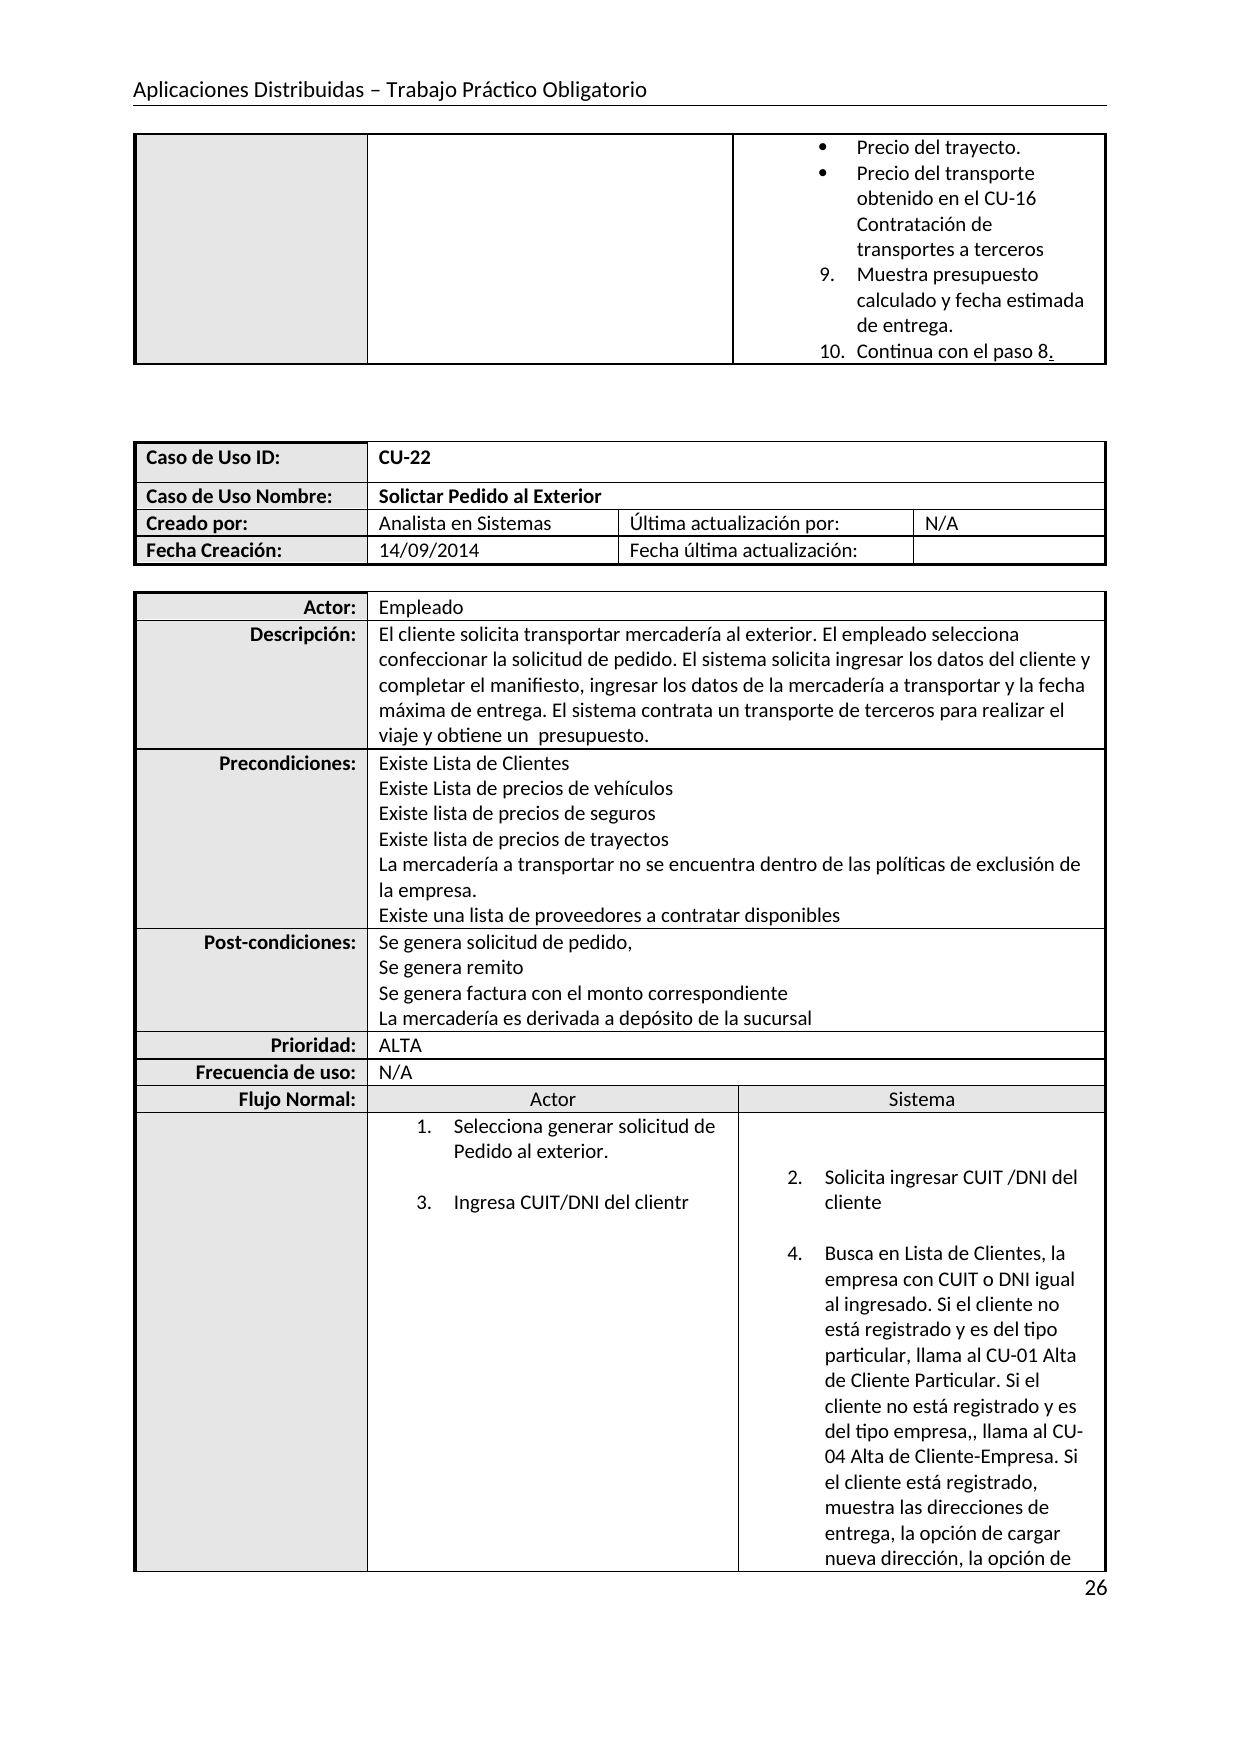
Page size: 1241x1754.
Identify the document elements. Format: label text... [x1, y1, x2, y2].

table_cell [368, 1113, 738, 1571]
table_cell Precondiciones: [137, 750, 367, 928]
table_header Empleado [368, 592, 1104, 619]
table_cell Frecuencia de uso: [137, 1060, 367, 1085]
table_cell Creado por: [137, 510, 367, 535]
table_cell Última actualización por: [619, 510, 913, 535]
table_cell ALTA [368, 1032, 1104, 1058]
table_cell Analista en Sistemas [368, 510, 618, 535]
table_cell N/A [368, 1060, 1104, 1085]
table_cell 14/09/2014 [368, 537, 618, 562]
table_cell Flujo Normal: [137, 1086, 367, 1112]
table_cell Descripción: [137, 621, 367, 748]
table_cell Sistema [739, 1086, 1104, 1112]
table_cell Solictar Pedido al Exterior [368, 483, 1104, 508]
table_cell Fecha Creación: [137, 537, 367, 562]
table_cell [368, 135, 732, 363]
table_cell Caso de Uso Nombre: [137, 483, 367, 508]
table_cell Existe Lista de Clientes Existe Lista de precios de vehículos Existe lista de precios de seguros Existe lista de precios de trayectos La mercadería a transportar no se encuentra dentro de las políticas de exclusión de la empresa. Existe una lista de proveedores a contratar disponibles [368, 750, 1104, 928]
table_cell Se genera solicitud de pedido, Se genera remito Se genera factura con el monto correspondiente La mercadería es derivada a depósito de la sucursal [368, 929, 1104, 1031]
table_cell Post-condiciones: [137, 929, 367, 1031]
table_cell [137, 1113, 367, 1571]
table_cell Prioridad: [137, 1032, 367, 1058]
table_cell [914, 537, 1104, 562]
table_header CU-22 [368, 442, 1104, 481]
table_cell Actor [368, 1086, 738, 1112]
table_header Actor: [137, 594, 367, 619]
table_cell El cliente solicita transportar mercadería al exterior. El empleado selecciona confeccionar la solicitud de pedido. El sistema solicita ingresar los datos del cliente y completar el manifiesto, ingresar los datos de la mercadería a transportar y la fecha máxima de entrega. El sistema contrata un transporte de terceros para realizar el viaje y obtiene un presupuesto. [368, 621, 1104, 748]
table_cell [137, 135, 367, 363]
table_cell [739, 1113, 1104, 1571]
table_cell N/A [914, 510, 1104, 535]
table_cell Fecha última actualización: [619, 537, 913, 562]
table_header Caso de Uso ID: [137, 444, 367, 481]
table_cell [734, 135, 1104, 363]
